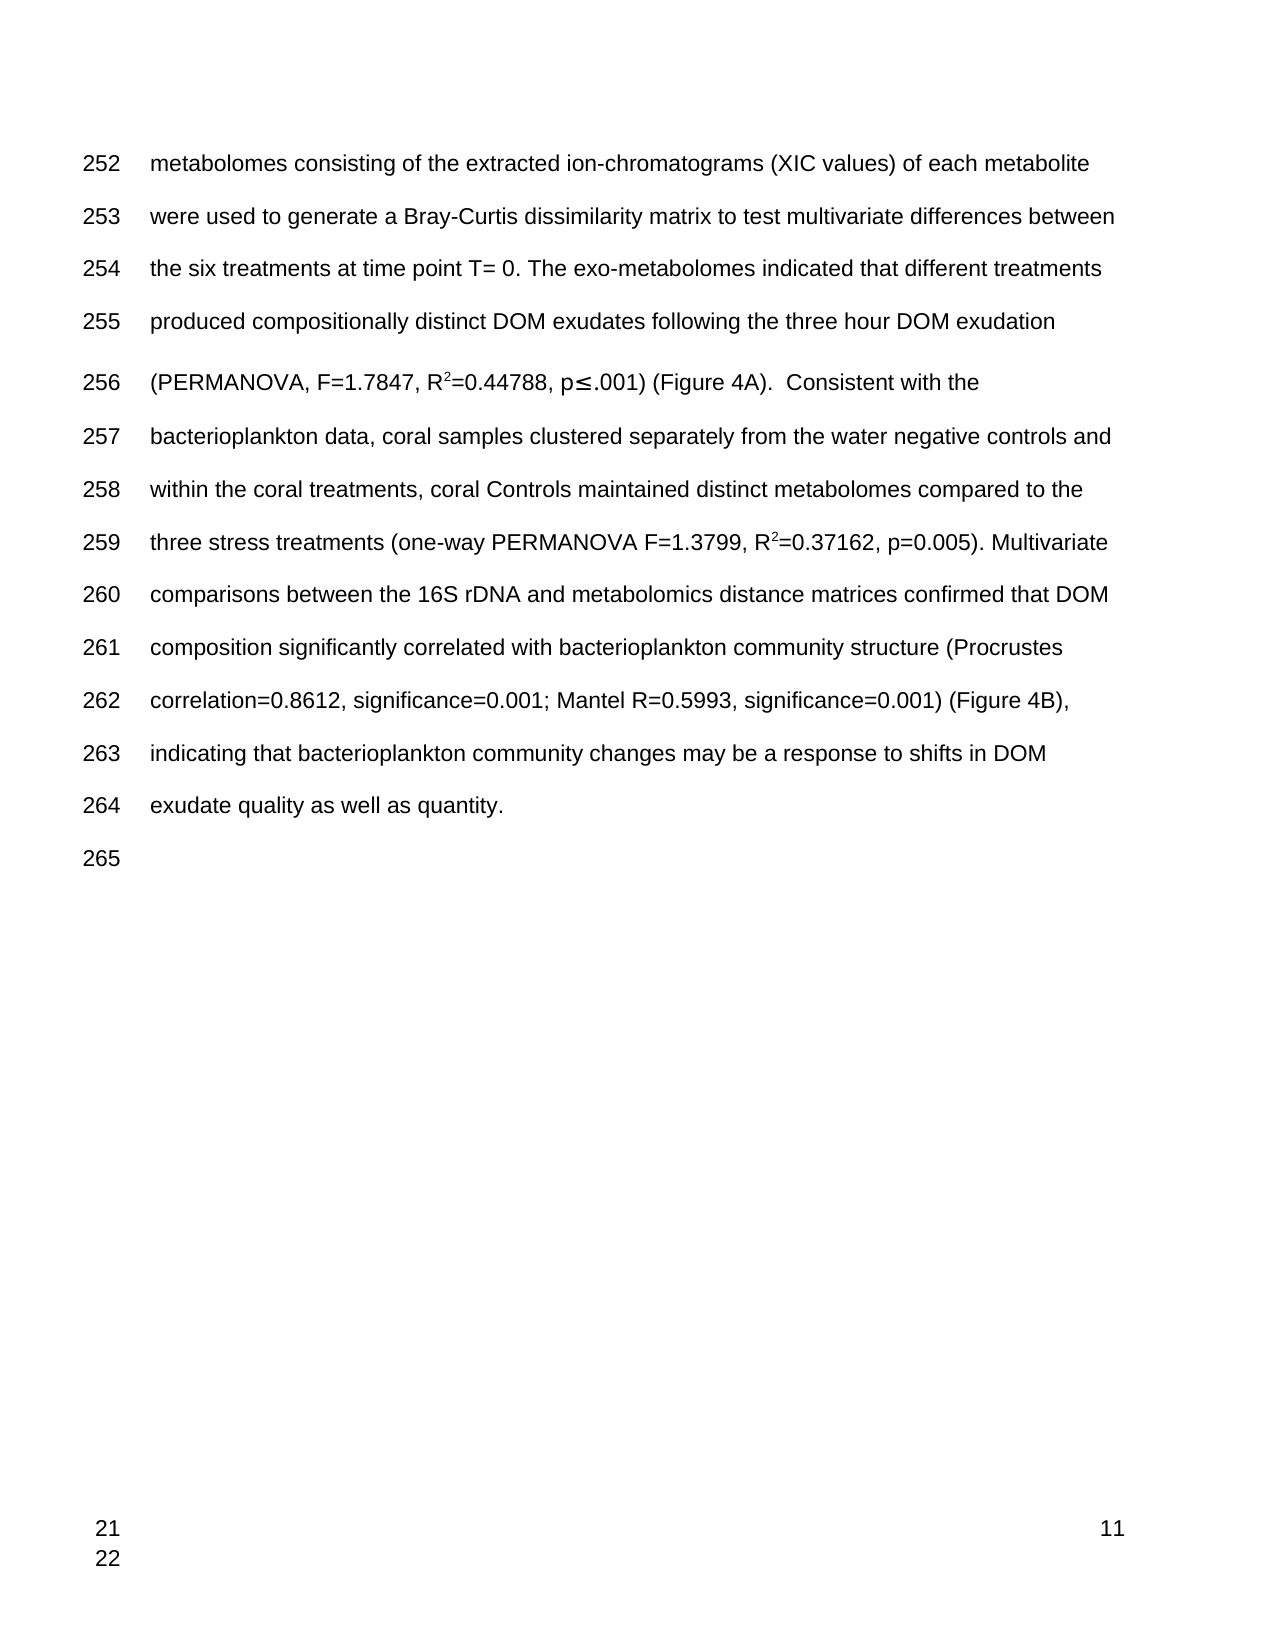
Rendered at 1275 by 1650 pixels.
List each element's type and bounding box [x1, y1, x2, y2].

text [150, 150, 1125, 819]
